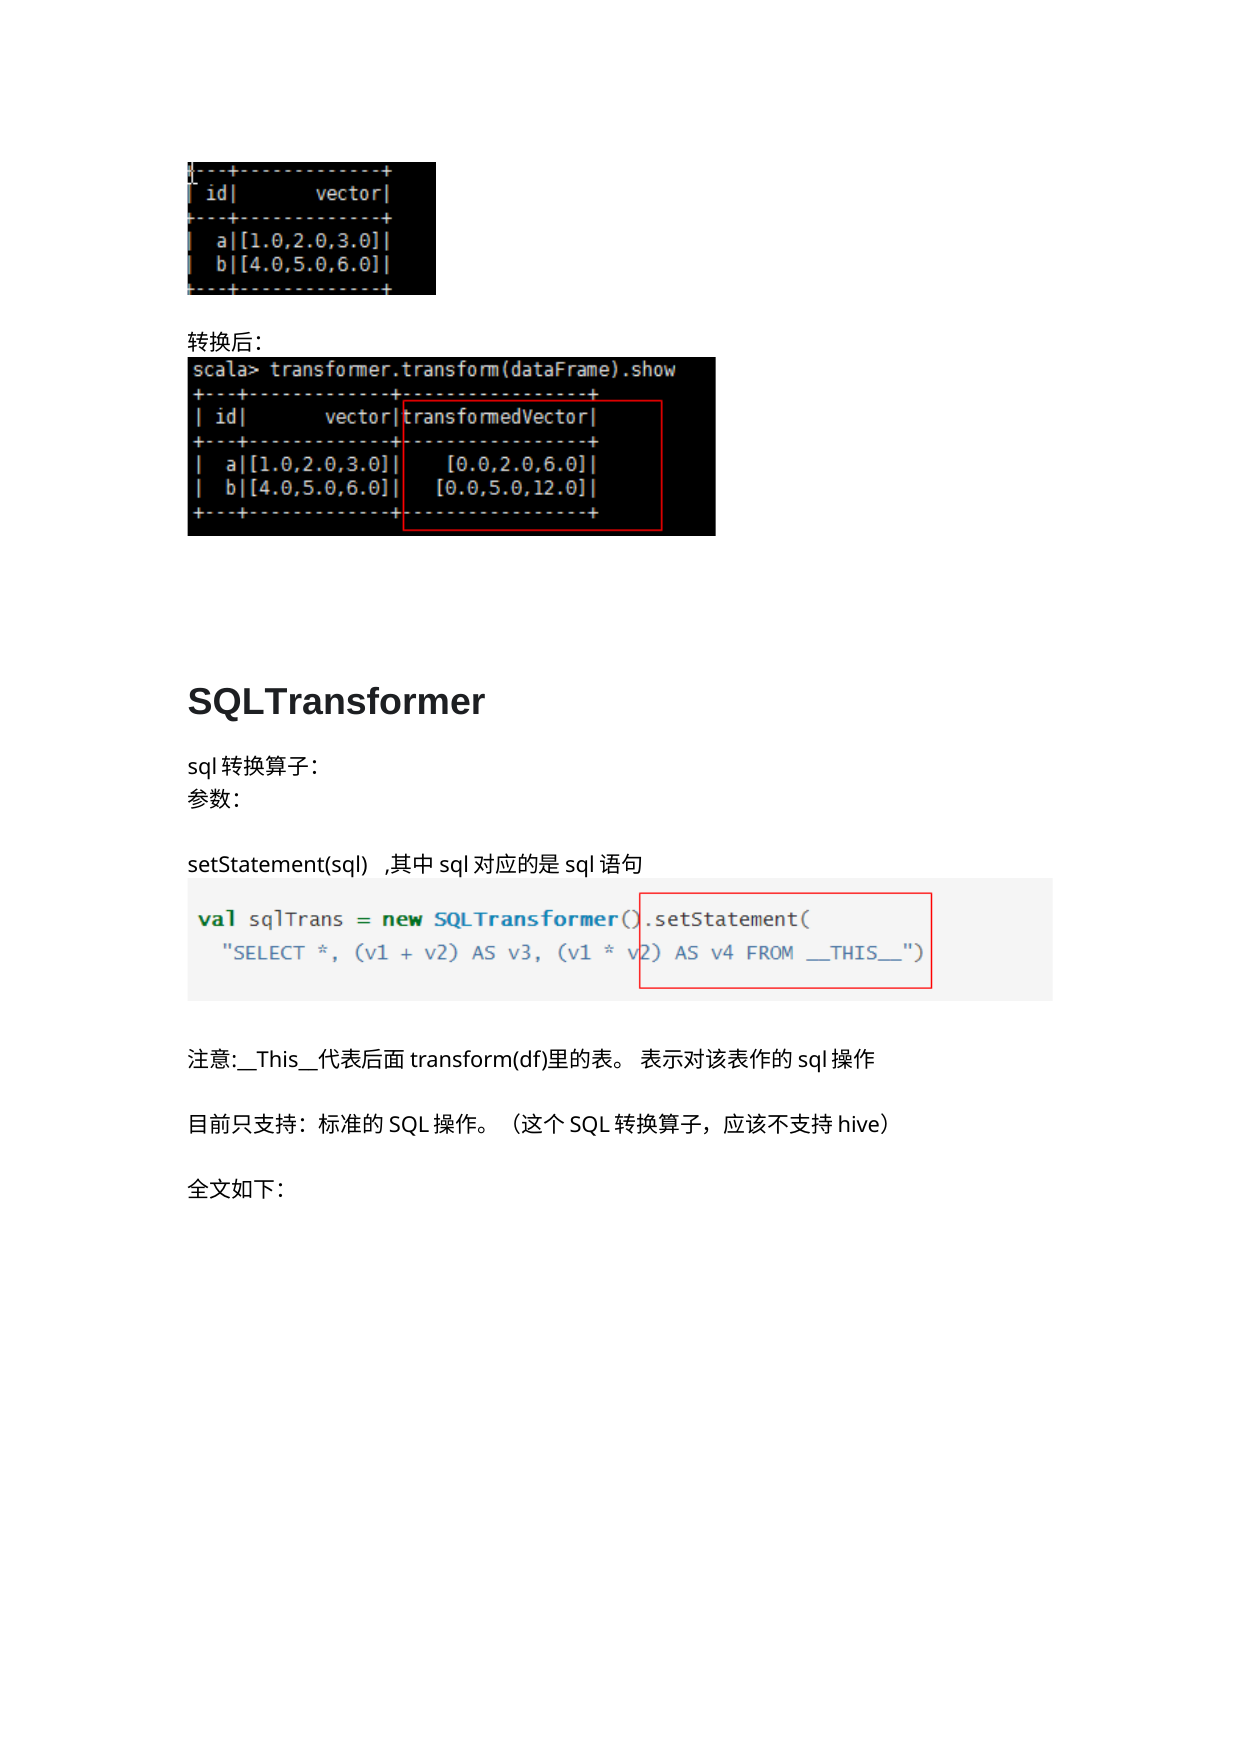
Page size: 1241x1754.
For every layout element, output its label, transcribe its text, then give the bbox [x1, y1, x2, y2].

picture [187, 357, 716, 536]
text 参数： [187, 781, 1053, 814]
text 注意:__This__代表后面transform(df)里的表。 表示对该表作的sql操作 [187, 1041, 1053, 1074]
text 全文如下： [187, 1171, 1053, 1204]
text 转换后： [187, 324, 1053, 357]
picture [187, 162, 436, 295]
picture [187, 878, 1053, 1001]
text setStatement(sql) ,其中 sql对应的是sql语句 [187, 846, 1053, 878]
text 目前只支持：标准的SQL操作。（这个SQL转换算子，应该不支持hive） [187, 1106, 1053, 1139]
text sql转换算子： [187, 749, 1053, 781]
subtitle SQLTransformer [187, 668, 1053, 733]
